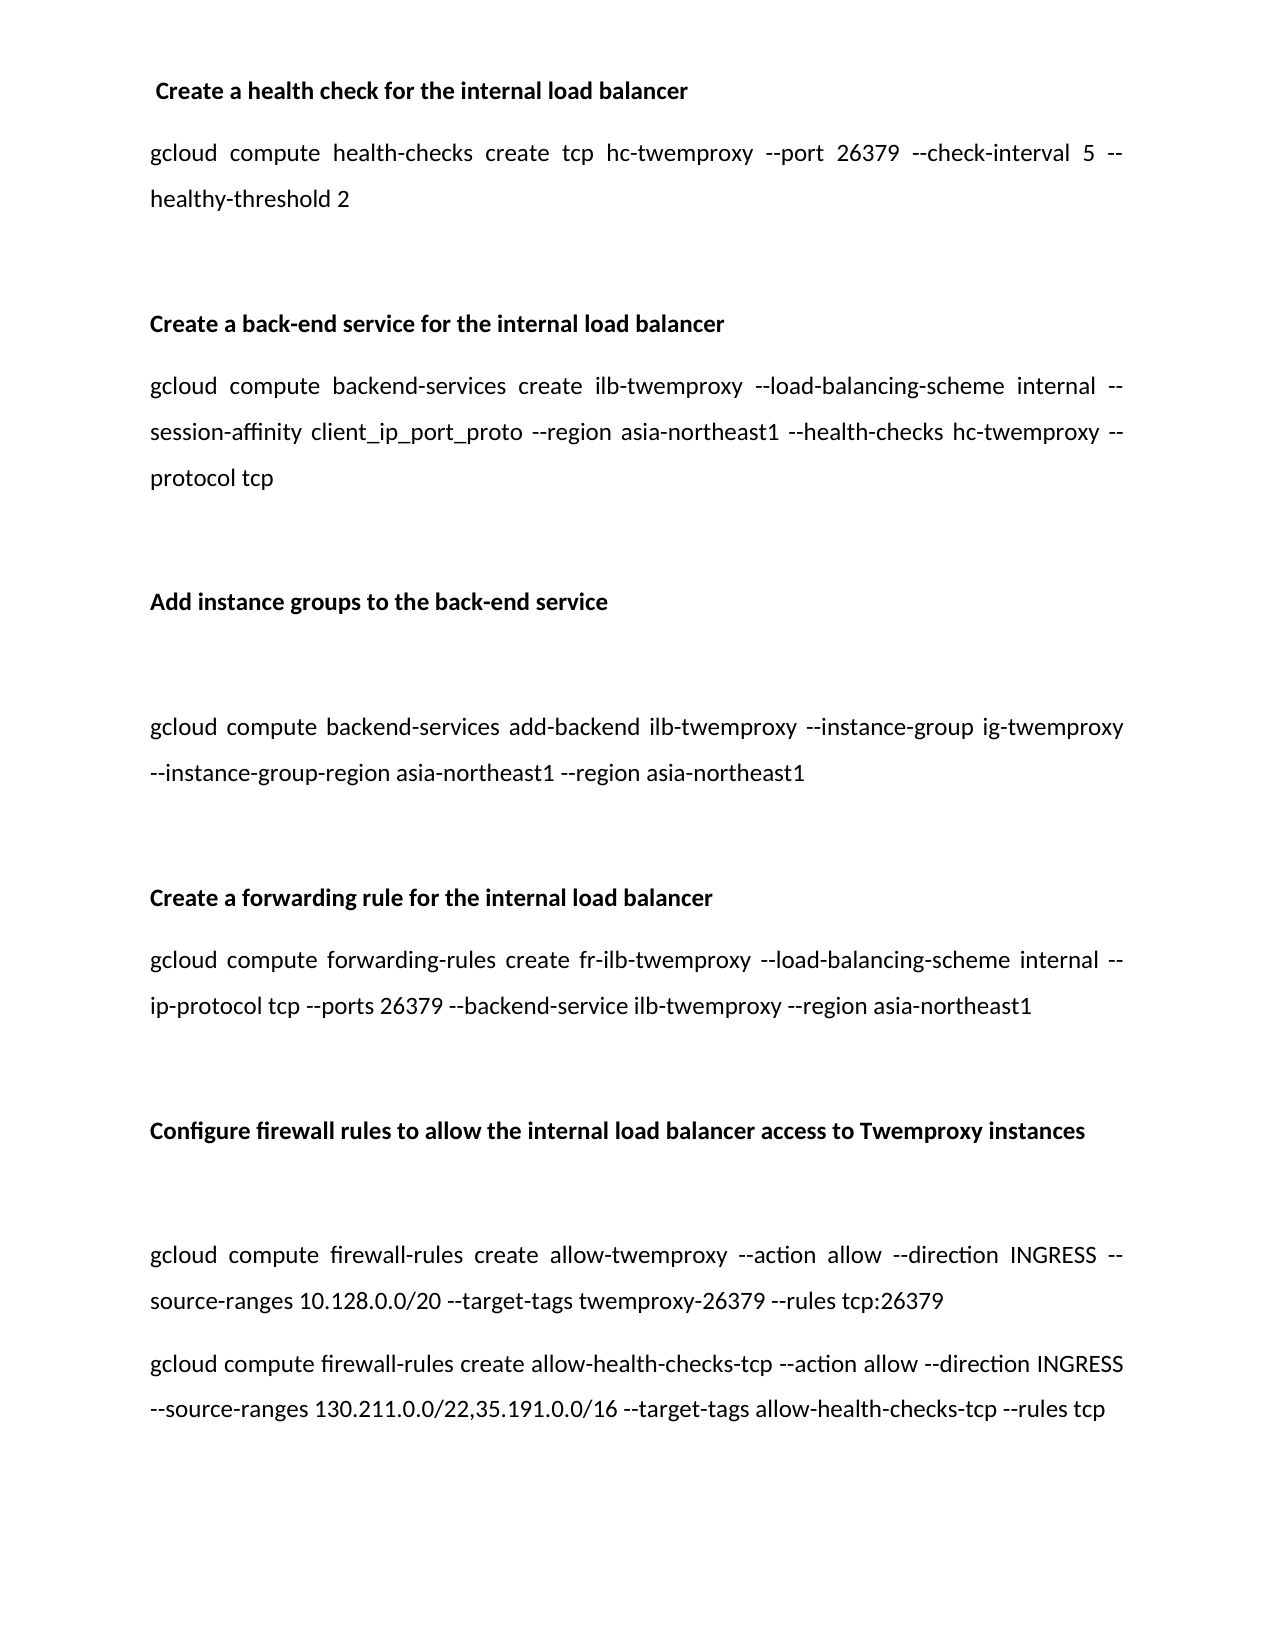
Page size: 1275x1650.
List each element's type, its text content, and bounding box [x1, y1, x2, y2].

text Configure firewall rules to allow the internal load balancer access to Twemproxy instances [150, 1115, 1125, 1145]
text Create a health check for the internal load balancer [150, 75, 1125, 106]
text gcloud compute forwarding-rules create fr-ilb-twemproxy --load-balancing-scheme internal --ip-protocol tcp --ports 26379 --backend-service ilb-twemproxy --region asia-northeast1 [150, 944, 1125, 1021]
text Add instance groups to the back-end service [150, 587, 1125, 617]
text Create a forwarding rule for the internal load balancer [150, 882, 1125, 912]
text gcloud compute health-checks create tcp hc-twemproxy --port 26379 --check-interval 5 --healthy-threshold 2 [150, 137, 1125, 214]
text gcloud compute backend-services create ilb-twemproxy --load-balancing-scheme internal --session-affinity client_ip_port_proto --region asia-northeast1 --health-checks hc-twemproxy --protocol tcp [150, 370, 1125, 492]
text gcloud compute firewall-rules create allow-health-checks-tcp --action allow --direction INGRESS --source-ranges 130.211.0.0/22,35.191.0.0/16 --target-tags allow-health-checks-tcp --rules tcp [150, 1348, 1125, 1424]
text Create a back-end service for the internal load balancer [150, 308, 1125, 338]
text gcloud compute firewall-rules create allow-twemproxy --action allow --direction INGRESS --source-ranges 10.128.0.0/20 --target-tags twemproxy-26379 --rules tcp:26379 [150, 1239, 1125, 1316]
text gcloud compute backend-services add-backend ilb-twemproxy --instance-group ig-twemproxy --instance-group-region asia-northeast1 --region asia-northeast1 [150, 711, 1125, 788]
